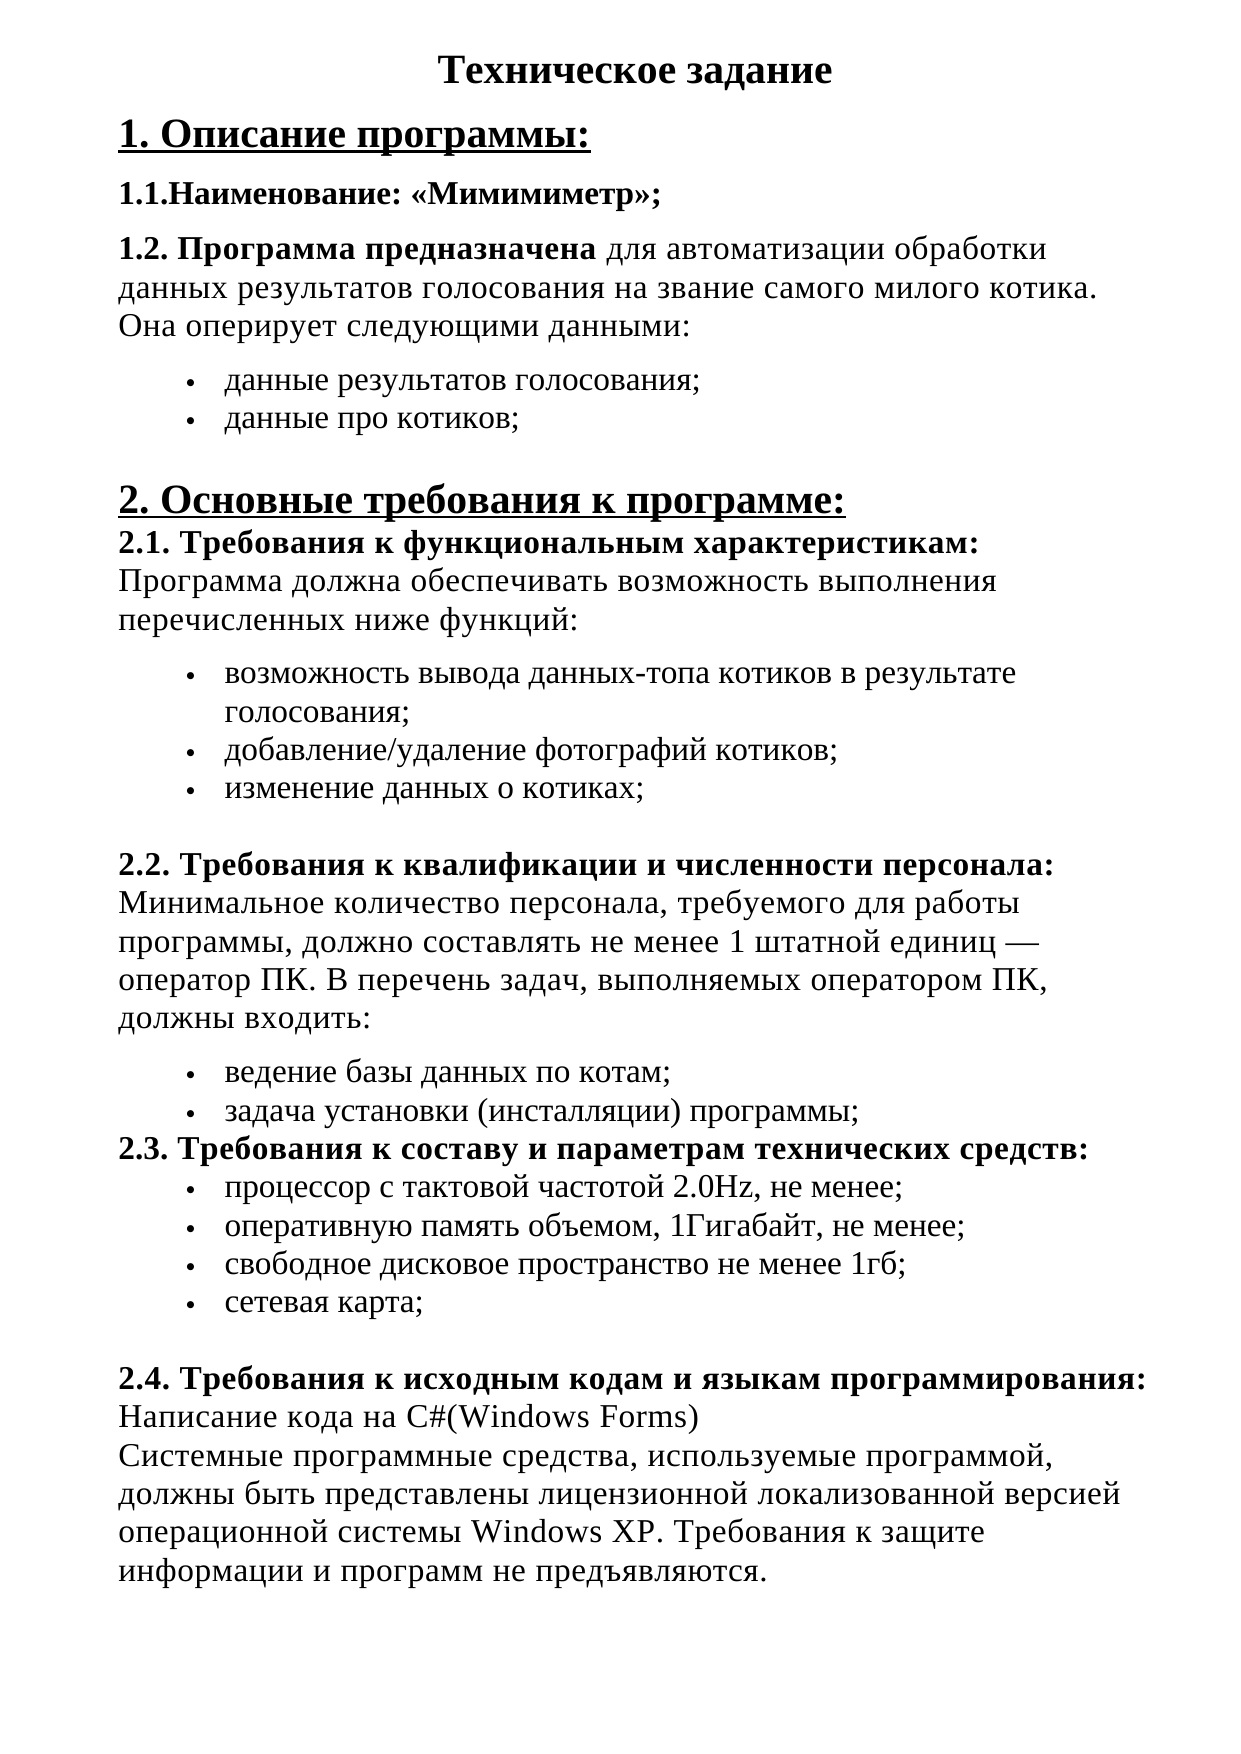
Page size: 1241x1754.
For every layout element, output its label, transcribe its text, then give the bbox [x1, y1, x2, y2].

text 2.4. Требования к исходным кодам и языкам программирования: [118, 1358, 1152, 1397]
list добавление/удаление фотографий котиков; [187, 729, 1152, 768]
text Минимальное количество персонала, требуемого для работы программы, должно составлять не менее 1 штатной единиц — оператор ПК. В перечень задач, выполняемых оператором ПК, должны входить: [118, 883, 1152, 1036]
text 2.1. Требования к функциональным характеристикам: [118, 522, 1152, 560]
list изменение данных о котиках; [187, 768, 1152, 806]
text Написание кода на C#(Windows Forms) [118, 1397, 1152, 1435]
list данные про котиков; [187, 397, 1152, 436]
list ведение базы данных по котам; [187, 1052, 1152, 1090]
list задача установки (инсталляции) программы; [187, 1090, 1152, 1128]
text 1.2. Программа предназначена для автоматизации обработки данных результатов голосования на звание самого милого котика. Она оперирует следующими данными: [118, 228, 1152, 343]
list данные результатов голосования; [187, 359, 1152, 397]
text 2.3. Требования к составу и параметрам технических средств: [118, 1128, 1152, 1167]
list сетевая карта; [187, 1282, 1152, 1320]
text 1. Описание программы: [118, 109, 1152, 157]
text Техническое задание [118, 44, 1152, 92]
list возможность вывода данных-топа котиков в результате голосования; [187, 653, 1152, 729]
list процессор с тактовой частотой 2.0Hz, не менее; [187, 1167, 1152, 1205]
text 1.1.Наименование: «Мимимиметр»; [118, 173, 1152, 212]
list свободное дисковое пространство не менее 1гб; [187, 1243, 1152, 1282]
text 2. Основные требования к программе: [118, 474, 1152, 522]
text Программа должна обеспечивать возможность выполнения перечисленных ниже функций: [118, 560, 1152, 637]
text Системные программные средства, используемые программой, должны быть представлены лицензионной локализованной версией операционной системы Windows XP. Требования к защите информации и программ не предъявляются. [118, 1435, 1152, 1588]
text 2.2. Требования к квалификации и численности персонала: [118, 844, 1152, 883]
list оперативную память объемом, 1Гигабайт, не менее; [187, 1205, 1152, 1243]
